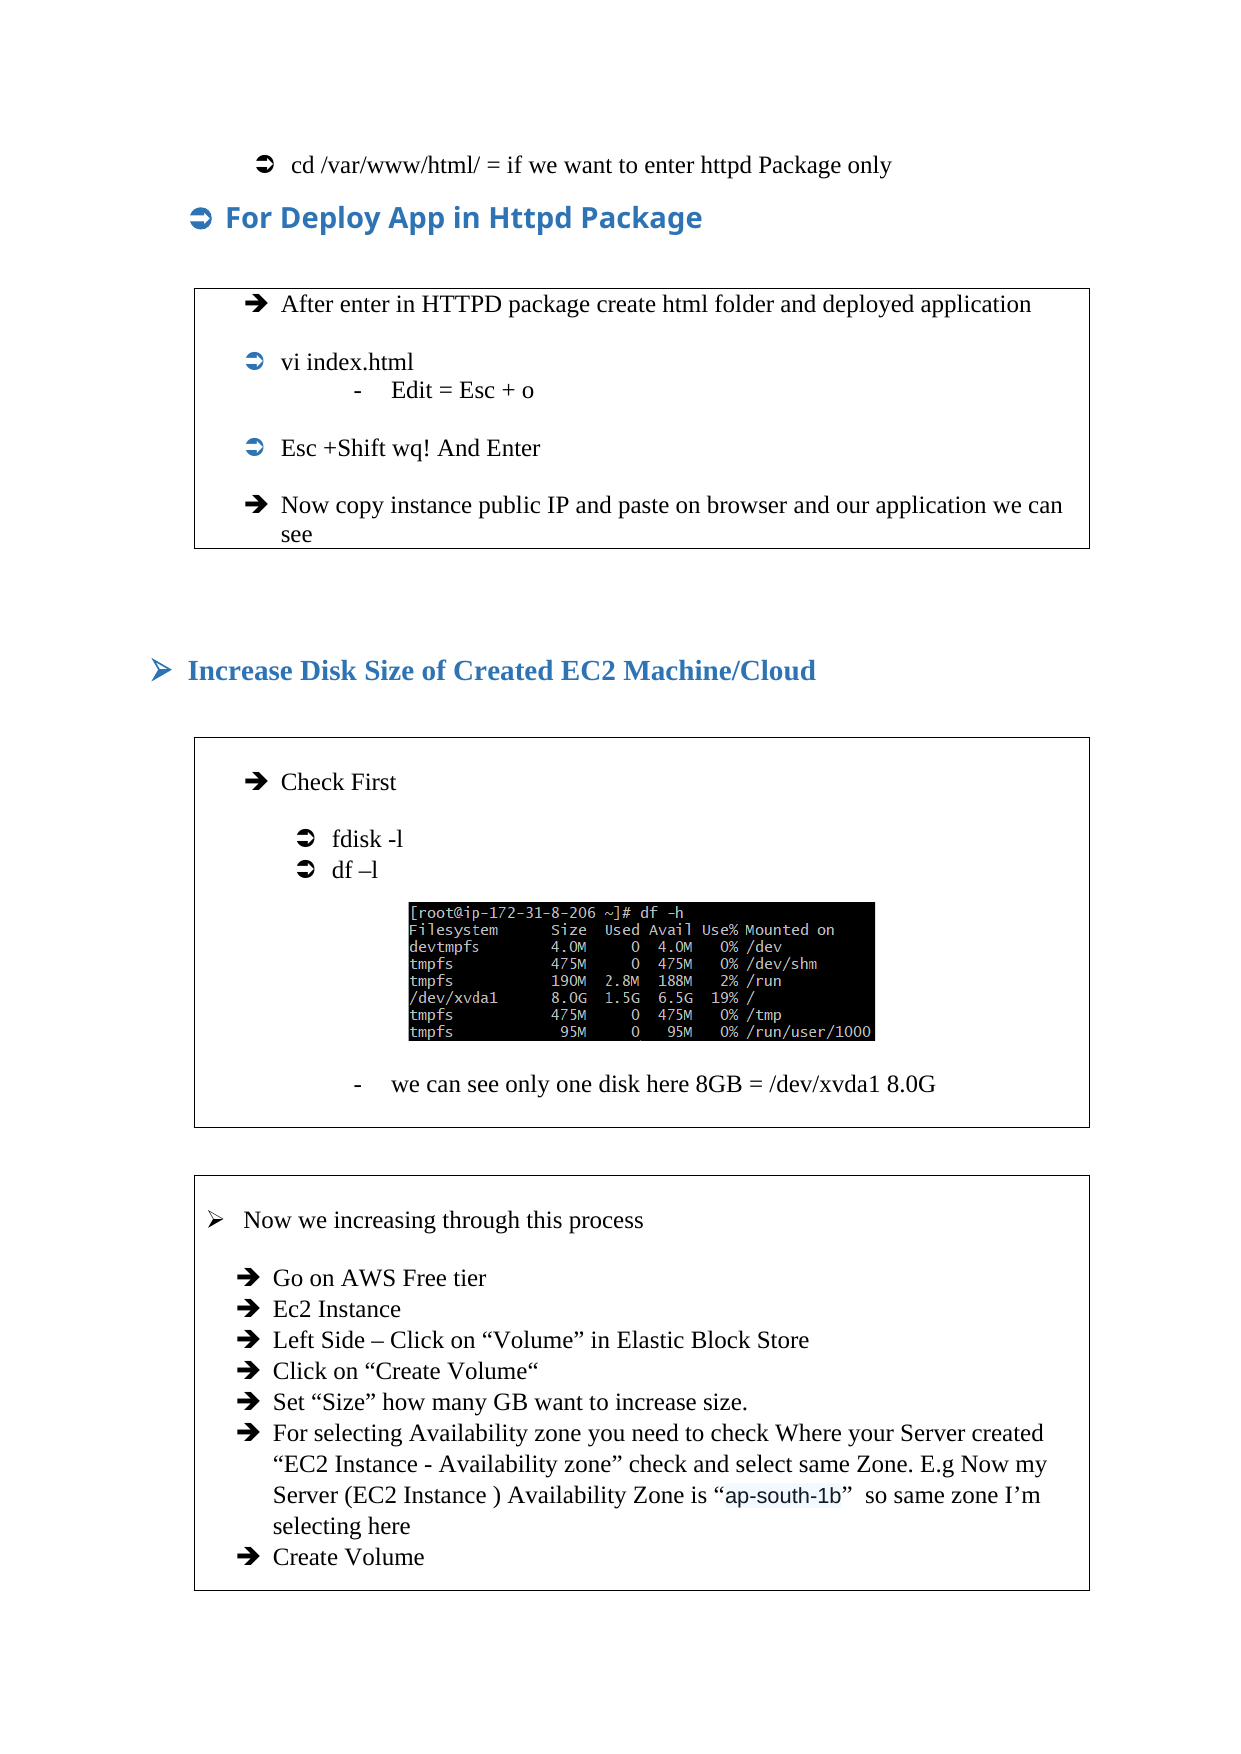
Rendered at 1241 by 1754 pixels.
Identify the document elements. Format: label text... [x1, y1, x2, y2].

subtitle Increase Disk Size of Created EC2 Machine/Cloud [150, 653, 1090, 686]
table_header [195, 1176, 1089, 1590]
list cd /var/www/html/ = if we want to enter httpd Package only [253, 150, 1090, 179]
table_header After enter in HTTPD package create html folder and deployed application vi index.html Edit = Esc + o Esc +Shift wq! And Enter Now copy instance public IP and paste on browser and our application we can see [195, 289, 1089, 548]
picture [408, 902, 876, 1041]
subtitle For Deploy App in Httpd Package [187, 198, 1090, 237]
table_header Check First fdisk -l df –l we can see only one disk here 8GB = /dev/xvda1 8.0G [195, 738, 1089, 1127]
